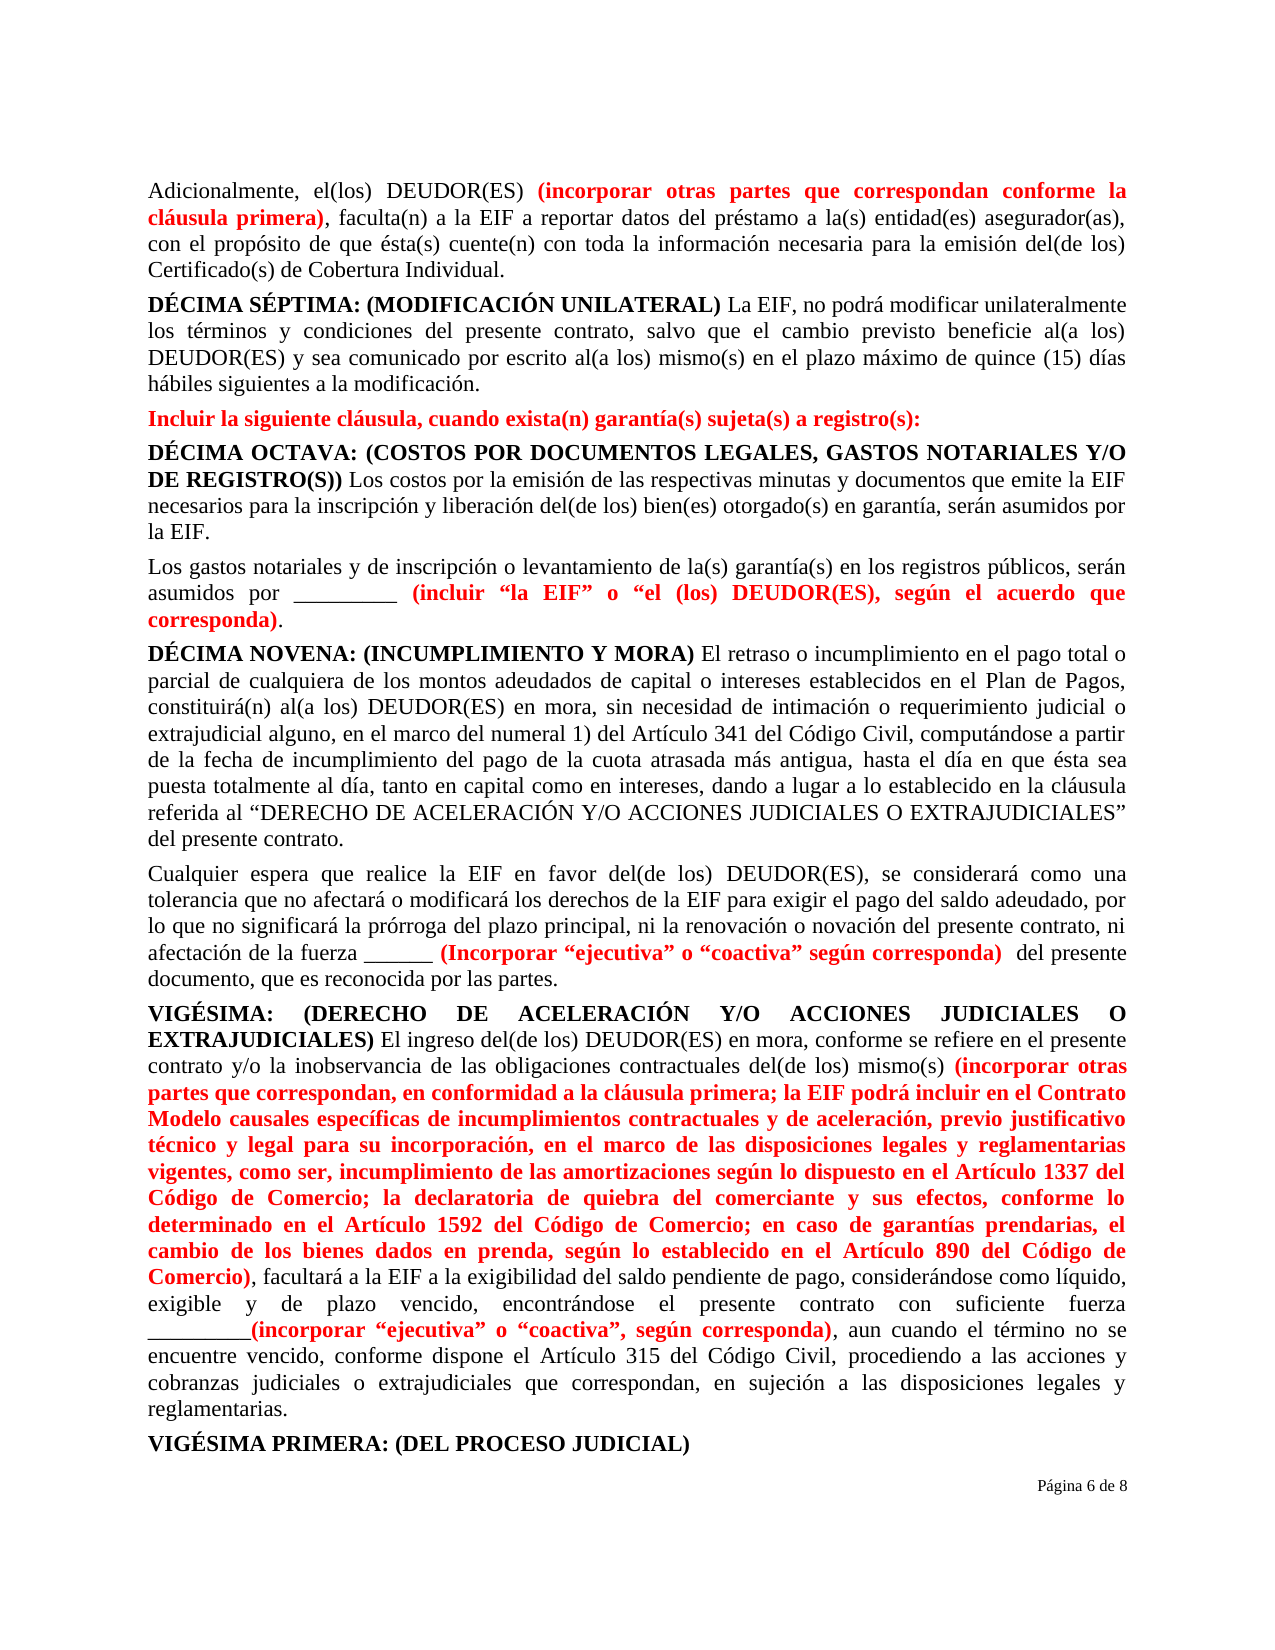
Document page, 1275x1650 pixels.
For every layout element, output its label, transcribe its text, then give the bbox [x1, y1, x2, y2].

text DÉCIMA OCTAVA: (COSTOS POR DOCUMENTOS LEGALES, GASTOS NOTARIALES Y/O DE REGISTRO(S)) Los costos por la emisión de las respectivas minutas y documentos que emite la EIF necesarios para la inscripción y liberación del(de los) bien(es) otorgado(s) en garantía, serán asumidos por la EIF. [148, 439, 1127, 545]
text DÉCIMA NOVENA: (INCUMPLIMIENTO Y MORA) El retraso o incumplimiento en el pago total o parcial de cualquiera de los montos adeudados de capital o intereses establecidos en el Plan de Pagos, constituirá(n) al(a los) DEUDOR(ES) en mora, sin necesidad de intimación o requerimiento judicial o extrajudicial alguno, en el marco del numeral 1) del Artículo 341 del Código Civil, computándose a partir de la fecha de incumplimiento del pago de la cuota atrasada más antigua, hasta el día en que ésta sea puesta totalmente al día, tanto en capital como en intereses, dando a lugar a lo establecido en la cláusula referida al “DERECHO DE ACELERACIÓN Y/O ACCIONES JUDICIALES O EXTRAJUDICIALES” del presente contrato. [148, 641, 1127, 851]
text Los gastos notariales y de inscripción o levantamiento de la(s) garantía(s) en los registros públicos, serán asumidos por _________ (incluir “la EIF” o “el (los) DEUDOR(ES), según el acuerdo que corresponda). [148, 553, 1127, 632]
text DÉCIMA SÉPTIMA: (MODIFICACIÓN UNILATERAL) La EIF, no podrá modificar unilateralmente los términos y condiciones del presente contrato, salvo que el cambio previsto beneficie al(a los) DEUDOR(ES) y sea comunicado por escrito al(a los) mismo(s) en el plazo máximo de quince (15) días hábiles siguientes a la modificación. [148, 291, 1127, 396]
text VIGÉSIMA: (DERECHO DE ACELERACIÓN Y/O ACCIONES JUDICIALES O EXTRAJUDICIALES) El ingreso del(de los) DEUDOR(ES) en mora, conforme se refiere en el presente contrato y/o la inobservancia de las obligaciones contractuales del(de los) mismo(s) (incorporar otras partes que correspondan, en conformidad a la cláusula primera; la EIF podrá incluir en el Contrato Modelo causales específicas de incumplimientos contractuales y de aceleración, previo justificativo técnico y legal para su incorporación, en el marco de las disposiciones legales y reglamentarias vigentes, como ser, incumplimiento de las amortizaciones según lo dispuesto en el Artículo 1337 del Código de Comercio; la declaratoria de quiebra del comerciante y sus efectos, conforme lo determinado en el Artículo 1592 del Código de Comercio; en caso de garantías prendarias, el cambio de los bienes dados en prenda, según lo establecido en el Artículo 890 del Código de Comercio), facultará a la EIF a la exigibilidad del saldo pendiente de pago, considerándose como líquido, exigible y de plazo vencido, encontrándose el presente contrato con suficiente fuerza _________(incorporar “ejecutiva” o “coactiva”, según corresponda), aun cuando el término no se encuentre vencido, conforme dispone el Artículo 315 del Código Civil, procediendo a las acciones y cobranzas judiciales o extrajudiciales que correspondan, en sujeción a las disposiciones legales y reglamentarias. [148, 1000, 1127, 1421]
text Incluir la siguiente cláusula, cuando exista(n) garantía(s) sujeta(s) a registro(s): [148, 405, 1127, 431]
text Cualquier espera que realice la EIF en favor del(de los) DEUDOR(ES), se considerará como una tolerancia que no afectará o modificará los derechos de la EIF para exigir el pago del saldo adeudado, por lo que no significará la prórroga del plazo principal, ni la renovación o novación del presente contrato, ni afectación de la fuerza ______ (Incorporar “ejecutiva” o “coactiva” según corresponda) del presente documento, que es reconocida por las partes. [148, 860, 1127, 991]
text VIGÉSIMA PRIMERA: (DEL PROCESO JUDICIAL) [148, 1430, 1127, 1456]
